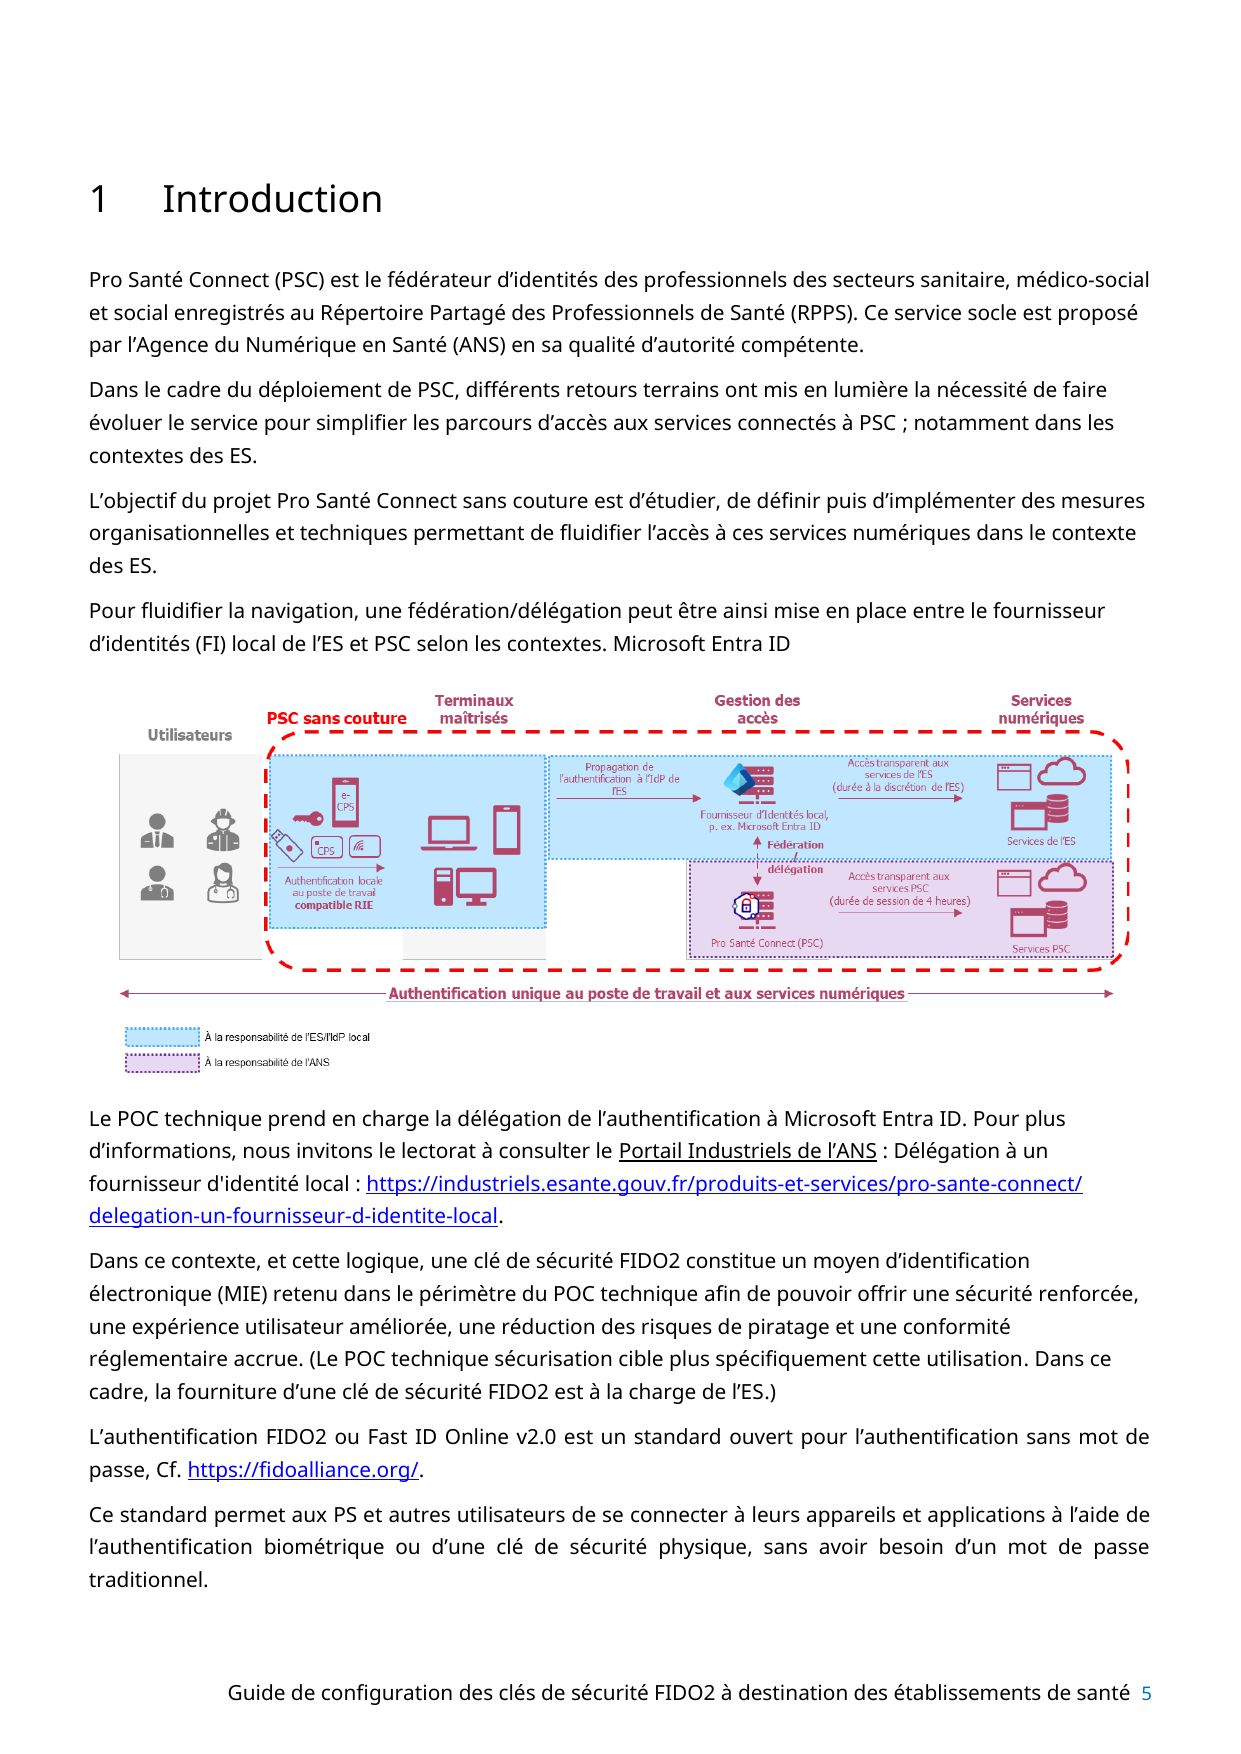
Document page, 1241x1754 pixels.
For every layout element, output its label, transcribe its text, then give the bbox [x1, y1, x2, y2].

text Pour fluidifier la navigation, une fédération/délégation peut être ainsi mise en place entre le fournisseur d’identités (FI) local de l’ES et PSC selon les contextes. Microsoft Entra ID [89, 596, 1152, 657]
text Ce standard permet aux PS et autres utilisateurs de se connecter à leurs appareils et applications à l’aide de l’authentification biométrique ou d’une clé de sécurité physique, sans avoir besoin d’un mot de passe traditionnel. [89, 1561, 1152, 1593]
text L’authentification FIDO2 ou Fast ID Online v2.0 est un standard ouvert pour l’authentification sans mot de passe, Cf. https://fidoalliance.org/. [89, 1451, 1152, 1483]
text Le POC technique prend en charge la délégation de l’authentification à Microsoft Entra ID. Pour plus d’informations, nous invitons le lectorat à consulter le Portail Industriels de l’ANS : Délégation à un fournisseur d'identité local : https://industriels.esante.gouv.fr/produits-et-services/pro-sante-connect/delegation-un-fournisseur-d-identite-local. [89, 1104, 1152, 1230]
picture [110, 686, 1130, 1075]
subtitle Introduction [89, 173, 1152, 224]
text Pro Santé Connect (PSC) est le fédérateur d’identités des professionnels des secteurs sanitaire, médico-social et social enregistrés au Répertoire Partagé des Professionnels de Santé (RPPS). Ce service socle est proposé par l’Agence du Numérique en Santé (ANS) en sa qualité d’autorité compétente. [89, 265, 1152, 359]
text Dans le cadre du déploiement de PSC, différents retours terrains ont mis en lumière la nécessité de faire évoluer le service pour simplifier les parcours d’accès aux services connectés à PSC ; notamment dans les contextes des ES. [89, 376, 1152, 469]
text L’objectif du projet Pro Santé Connect sans couture est d’étudier, de définir puis d’implémenter des mesures organisationnelles et techniques permettant de fluidifier l’accès à ces services numériques dans le contexte des ES. [89, 486, 1152, 579]
text Dans ce contexte, et cette logique, une clé de sécurité FIDO2 constitue un moyen d’identification électronique (MIE) retenu dans le périmètre du POC technique afin de pouvoir offrir une sécurité renforcée, une expérience utilisateur améliorée, une réduction des risques de piratage et une conformité réglementaire accrue. (Le POC technique sécurisation cible plus spécifiquement cette utilisation. Dans ce cadre, la fourniture d’une clé de sécurité FIDO2 est à la charge de l’ES.) [89, 1247, 1152, 1405]
